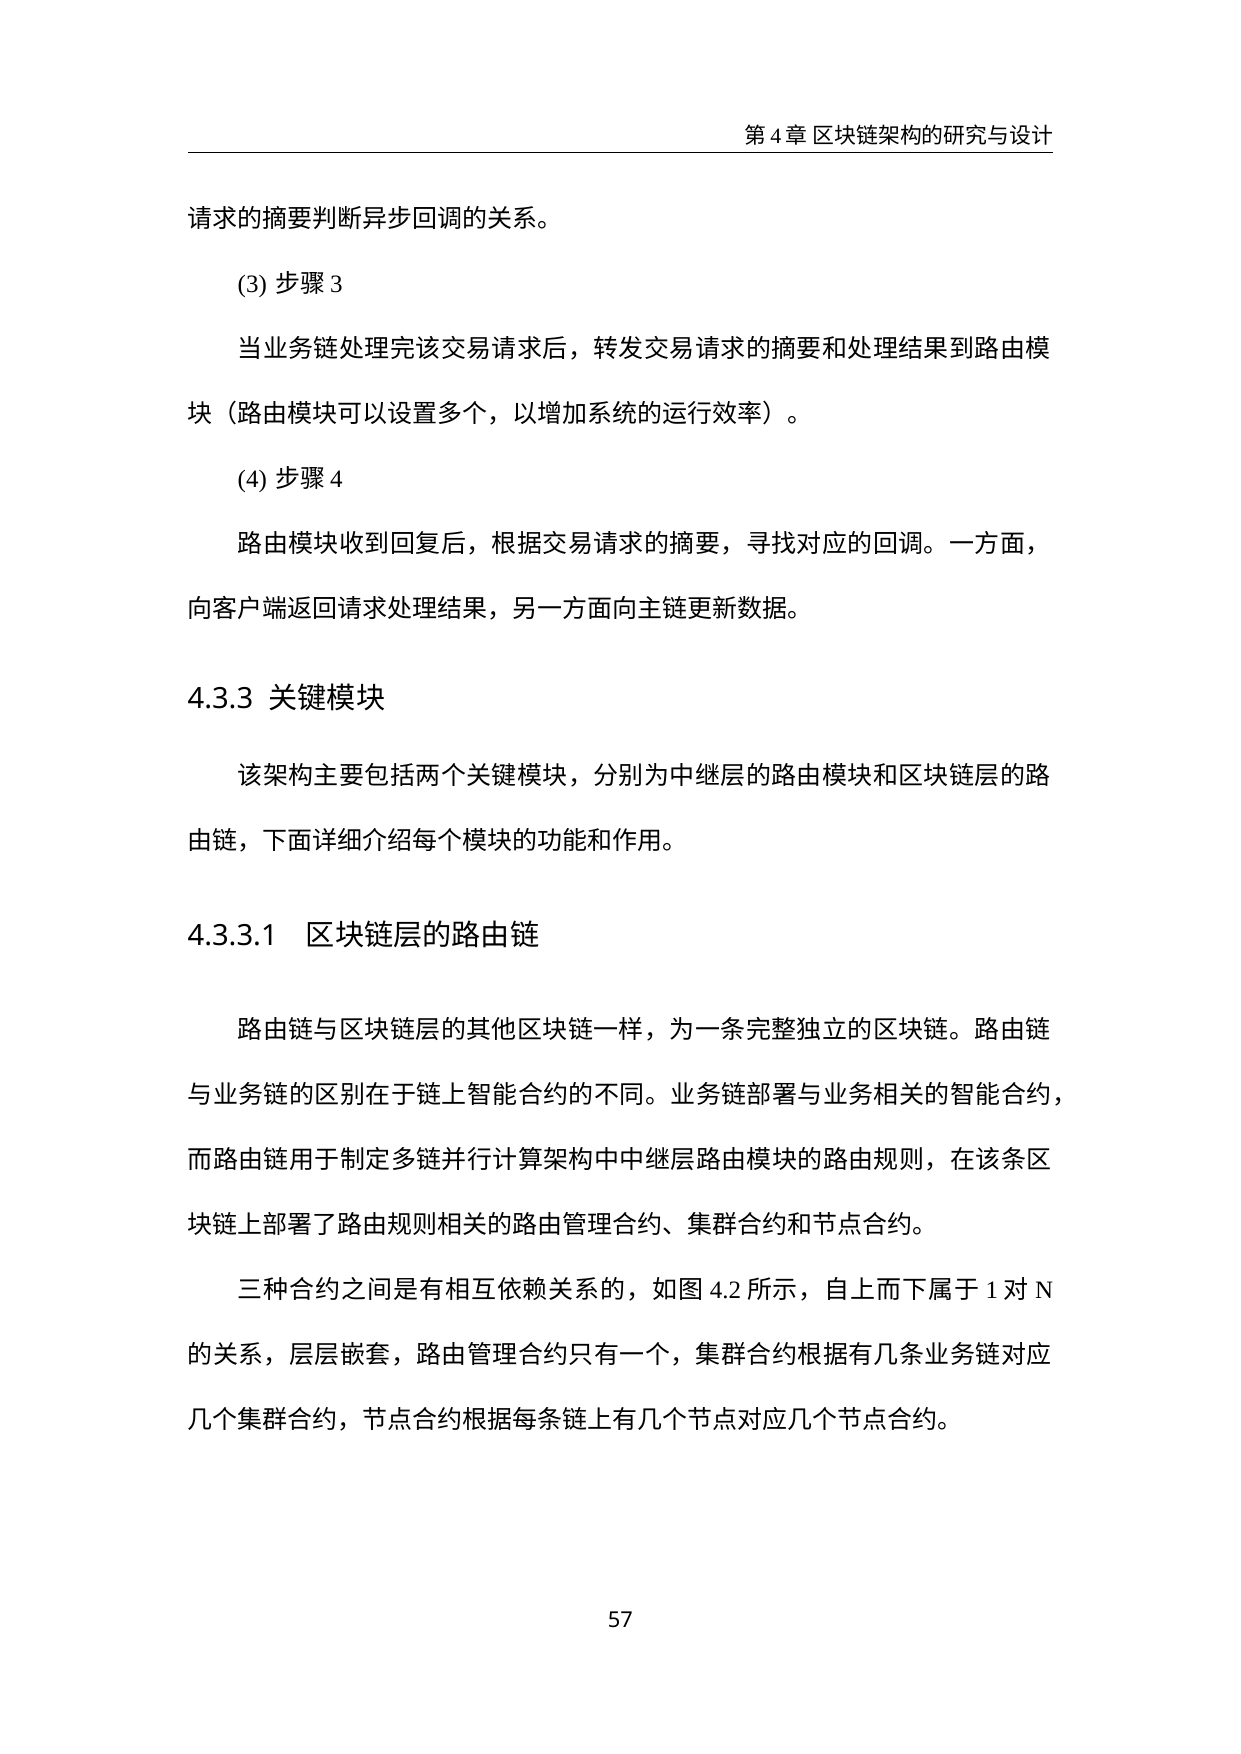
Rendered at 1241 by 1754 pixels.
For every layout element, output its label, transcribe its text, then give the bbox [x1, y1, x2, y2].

text 三种合约之间是有相互依赖关系的，如图4.2所示，自上而下属于1对N的关系，层层嵌套，路由管理合约只有一个，集群合约根据有几条业务链对应几个集群合约，节点合约根据每条链上有几个节点对应几个节点合约。 [187, 1256, 1053, 1451]
text 该架构主要包括两个关键模块，分别为中继层的路由模块和区块链层的路由链，下面详细介绍每个模块的功能和作用。 [187, 741, 1053, 871]
list 步骤4 [187, 444, 1053, 509]
subtitle 区块链层的路由链 [187, 900, 1053, 965]
list 步骤3 [187, 249, 1053, 314]
text 路由模块收到回复后，根据交易请求的摘要，寻找对应的回调。一方面，向客户端返回请求处理结果，另一方面向主链更新数据。 [187, 509, 1053, 639]
subtitle 关键模块 [187, 664, 1053, 729]
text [187, 184, 1053, 249]
text 当业务链处理完该交易请求后，转发交易请求的摘要和处理结果到路由模块（路由模块可以设置多个，以增加系统的运行效率）。 [187, 314, 1053, 444]
text 路由链与区块链层的其他区块链一样，为一条完整独立的区块链。路由链与业务链的区别在于链上智能合约的不同。业务链部署与业务相关的智能合约，而路由链用于制定多链并行计算架构中中继层路由模块的路由规则，在该条区块链上部署了路由规则相关的路由管理合约、集群合约和节点合约。 [187, 996, 1053, 1256]
